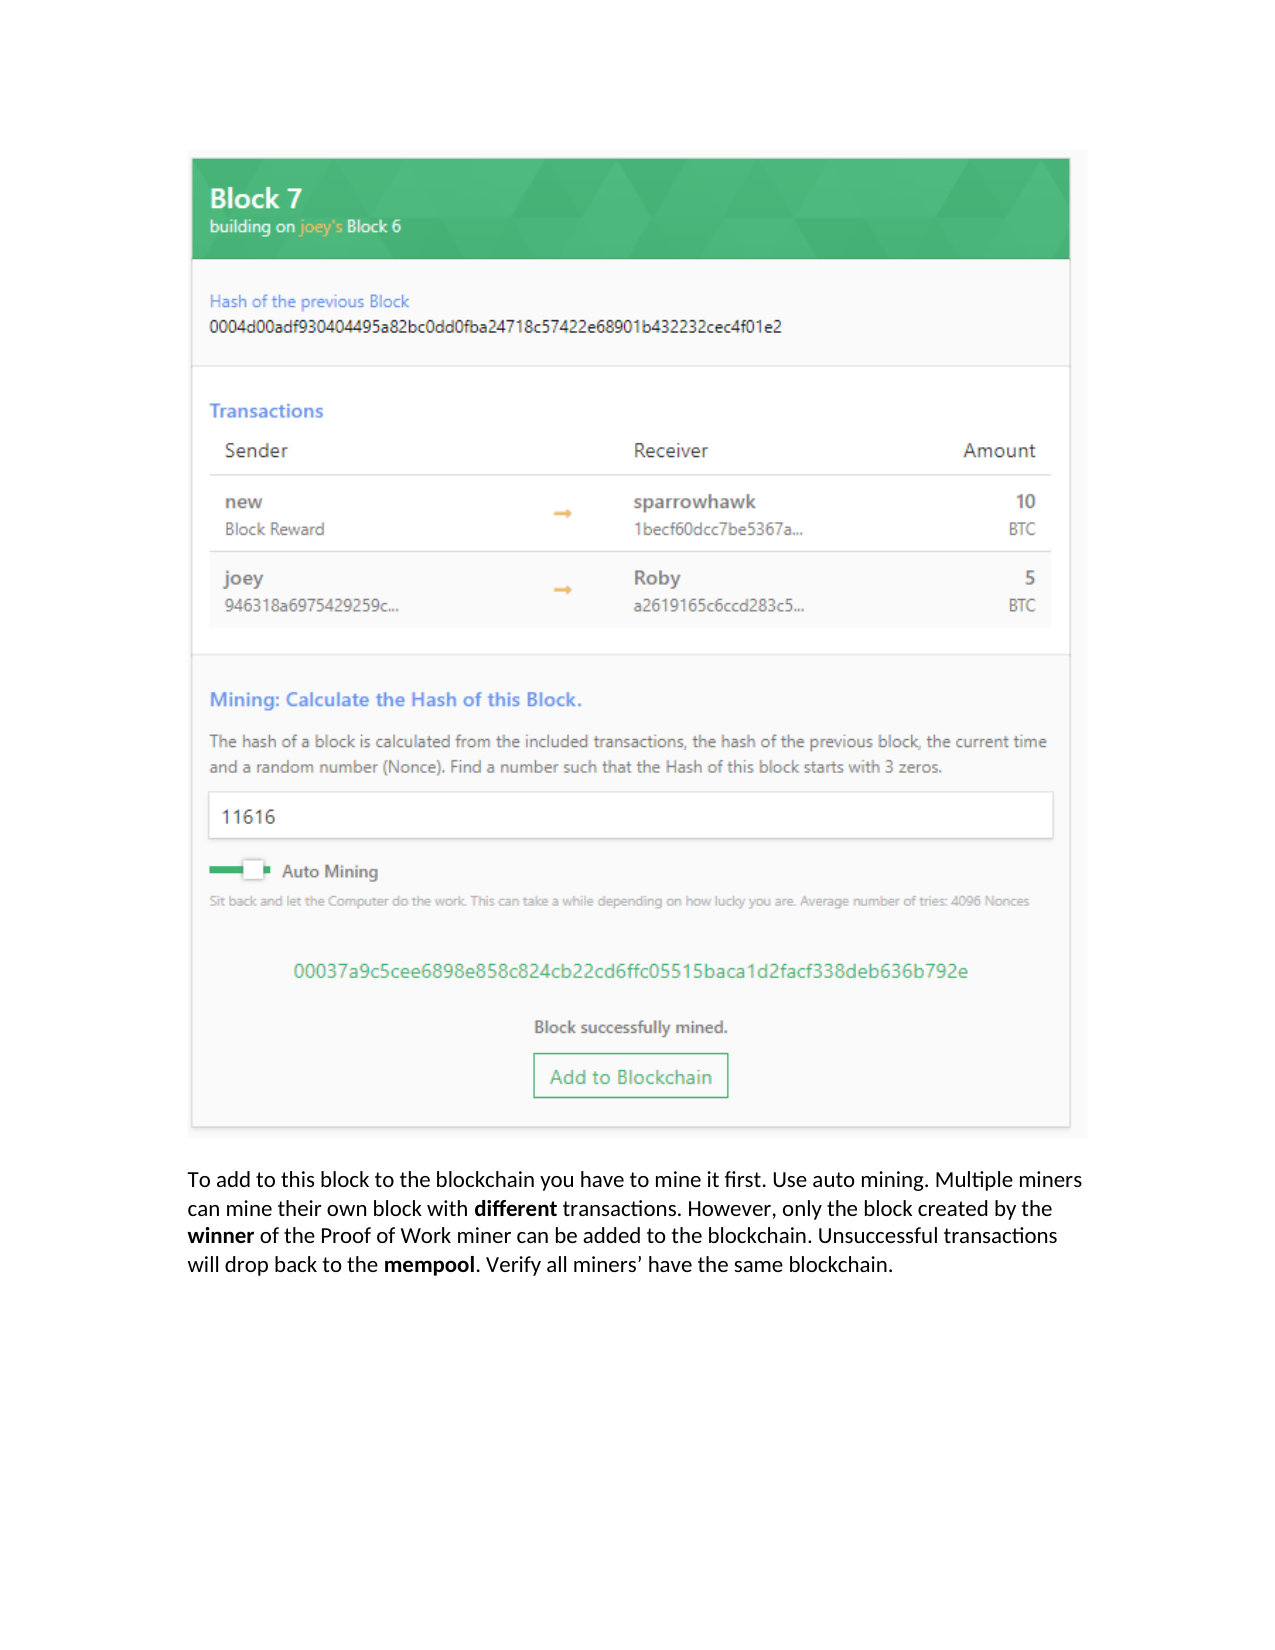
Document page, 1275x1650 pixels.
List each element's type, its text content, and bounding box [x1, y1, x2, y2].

picture [187, 150, 1088, 1138]
text To add to this block to the blockchain you have to mine it first. Use auto mining. Multiple miners can mine their own block with different transactions. However, only the block created by the winner of the Proof of Work miner can be added to the blockchain. Unsuccessful transactions will drop back to the mempool. Verify all miners’ have the same blockchain. [187, 1166, 1087, 1278]
